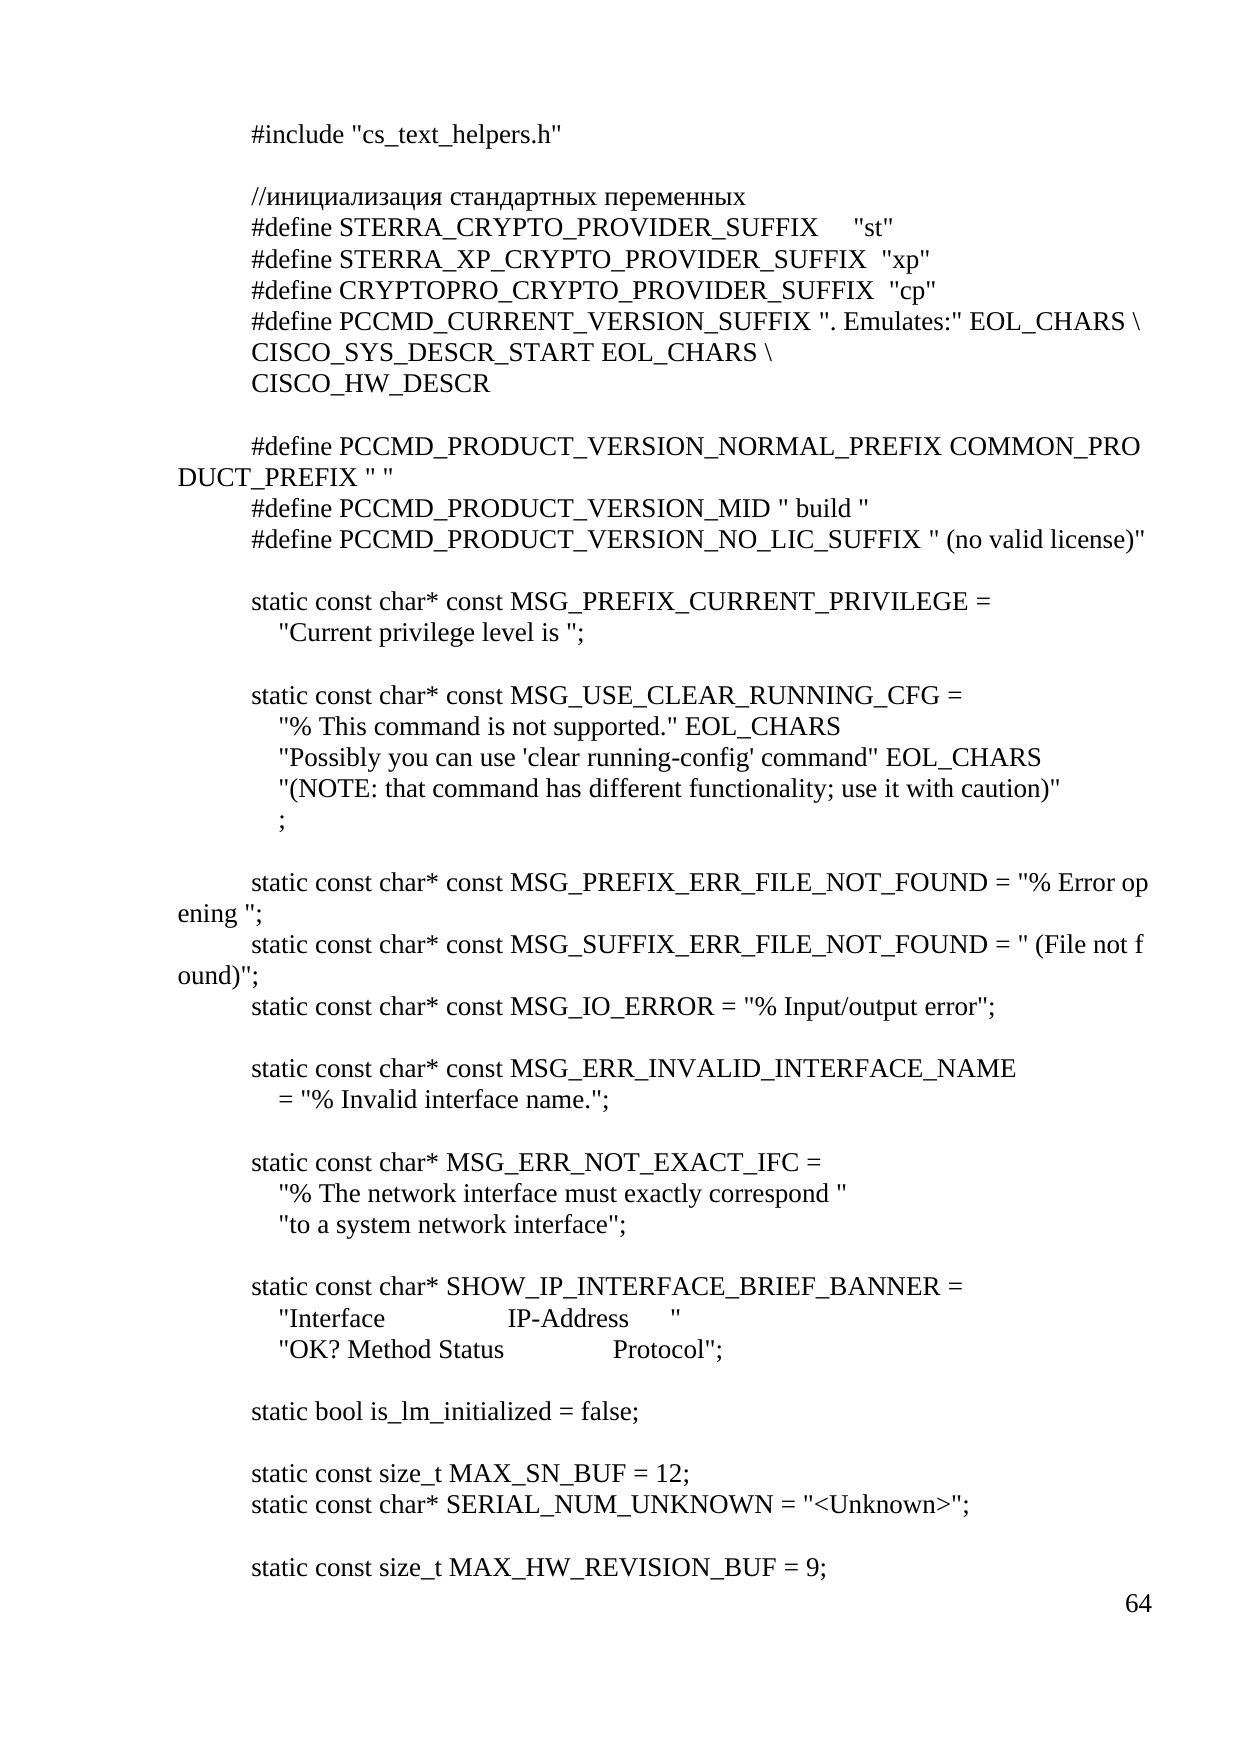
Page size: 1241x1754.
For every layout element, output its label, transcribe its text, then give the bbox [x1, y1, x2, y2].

text "Interface IP-Address " [177, 1302, 1152, 1333]
text "Possibly you can use 'clear running-config' command" EOL_CHARS [177, 741, 1152, 772]
text CISCO_SYS_DESCR_START EOL_CHARS \ [177, 336, 1152, 367]
text static const char* MSG_ERR_NOT_EXACT_IFC = [177, 1146, 1152, 1177]
text static const char* SERIAL_NUM_UNKNOWN = "<Unknown>"; [177, 1488, 1152, 1520]
text #define STERRA_XP_CRYPTO_PROVIDER_SUFFIX "xp" [177, 243, 1152, 274]
text #include "cs_text_helpers.h" [177, 118, 1152, 149]
text static const char* const MSG_ERR_INVALID_INTERFACE_NAME [177, 1052, 1152, 1084]
text "% The network interface must exactly correspond " [177, 1177, 1152, 1208]
text static bool is_lm_initialized = false; [177, 1395, 1152, 1426]
text "Current privilege level is "; [177, 616, 1152, 648]
text //инициализация стандартных переменных [177, 180, 1152, 212]
text #define PCCMD_PRODUCT_VERSION_NO_LIC_SUFFIX " (no valid license)" [177, 523, 1152, 554]
text static const char* const MSG_USE_CLEAR_RUNNING_CFG = [177, 679, 1152, 710]
text CISCO_HW_DESCR [177, 367, 1152, 398]
text "% This command is not supported." EOL_CHARS [177, 710, 1152, 741]
text static const size_t MAX_SN_BUF = 12; [177, 1457, 1152, 1488]
text static const char* const MSG_PREFIX_ERR_FILE_NOT_FOUND = "% Error opening "; [177, 866, 1152, 928]
text "to a system network interface"; [177, 1208, 1152, 1239]
text #define STERRA_CRYPTO_PROVIDER_SUFFIX "st" [177, 212, 1152, 243]
text static const char* const MSG_IO_ERROR = "% Input/output error"; [177, 990, 1152, 1021]
text static const char* const MSG_PREFIX_CURRENT_PRIVILEGE = [177, 585, 1152, 616]
text #define PCCMD_PRODUCT_VERSION_NORMAL_PREFIX COMMON_PRODUCT_PREFIX " " [177, 429, 1152, 492]
text #define CRYPTOPRO_CRYPTO_PROVIDER_SUFFIX "cp" [177, 274, 1152, 305]
text #define PCCMD_PRODUCT_VERSION_MID " build " [177, 492, 1152, 523]
text ; [177, 803, 1152, 834]
text static const char* const MSG_SUFFIX_ERR_FILE_NOT_FOUND = " (File not found)"; [177, 928, 1152, 990]
text "OK? Method Status Protocol"; [177, 1333, 1152, 1364]
text "(NOTE: that command has different functionality; use it with caution)" [177, 772, 1152, 803]
text static const size_t MAX_HW_REVISION_BUF = 9; [177, 1551, 1152, 1582]
text #define PCCMD_CURRENT_VERSION_SUFFIX ". Emulates:" EOL_CHARS \ [177, 305, 1152, 336]
text static const char* SHOW_IP_INTERFACE_BRIEF_BANNER = [177, 1271, 1152, 1302]
text = "% Invalid interface name."; [177, 1084, 1152, 1115]
